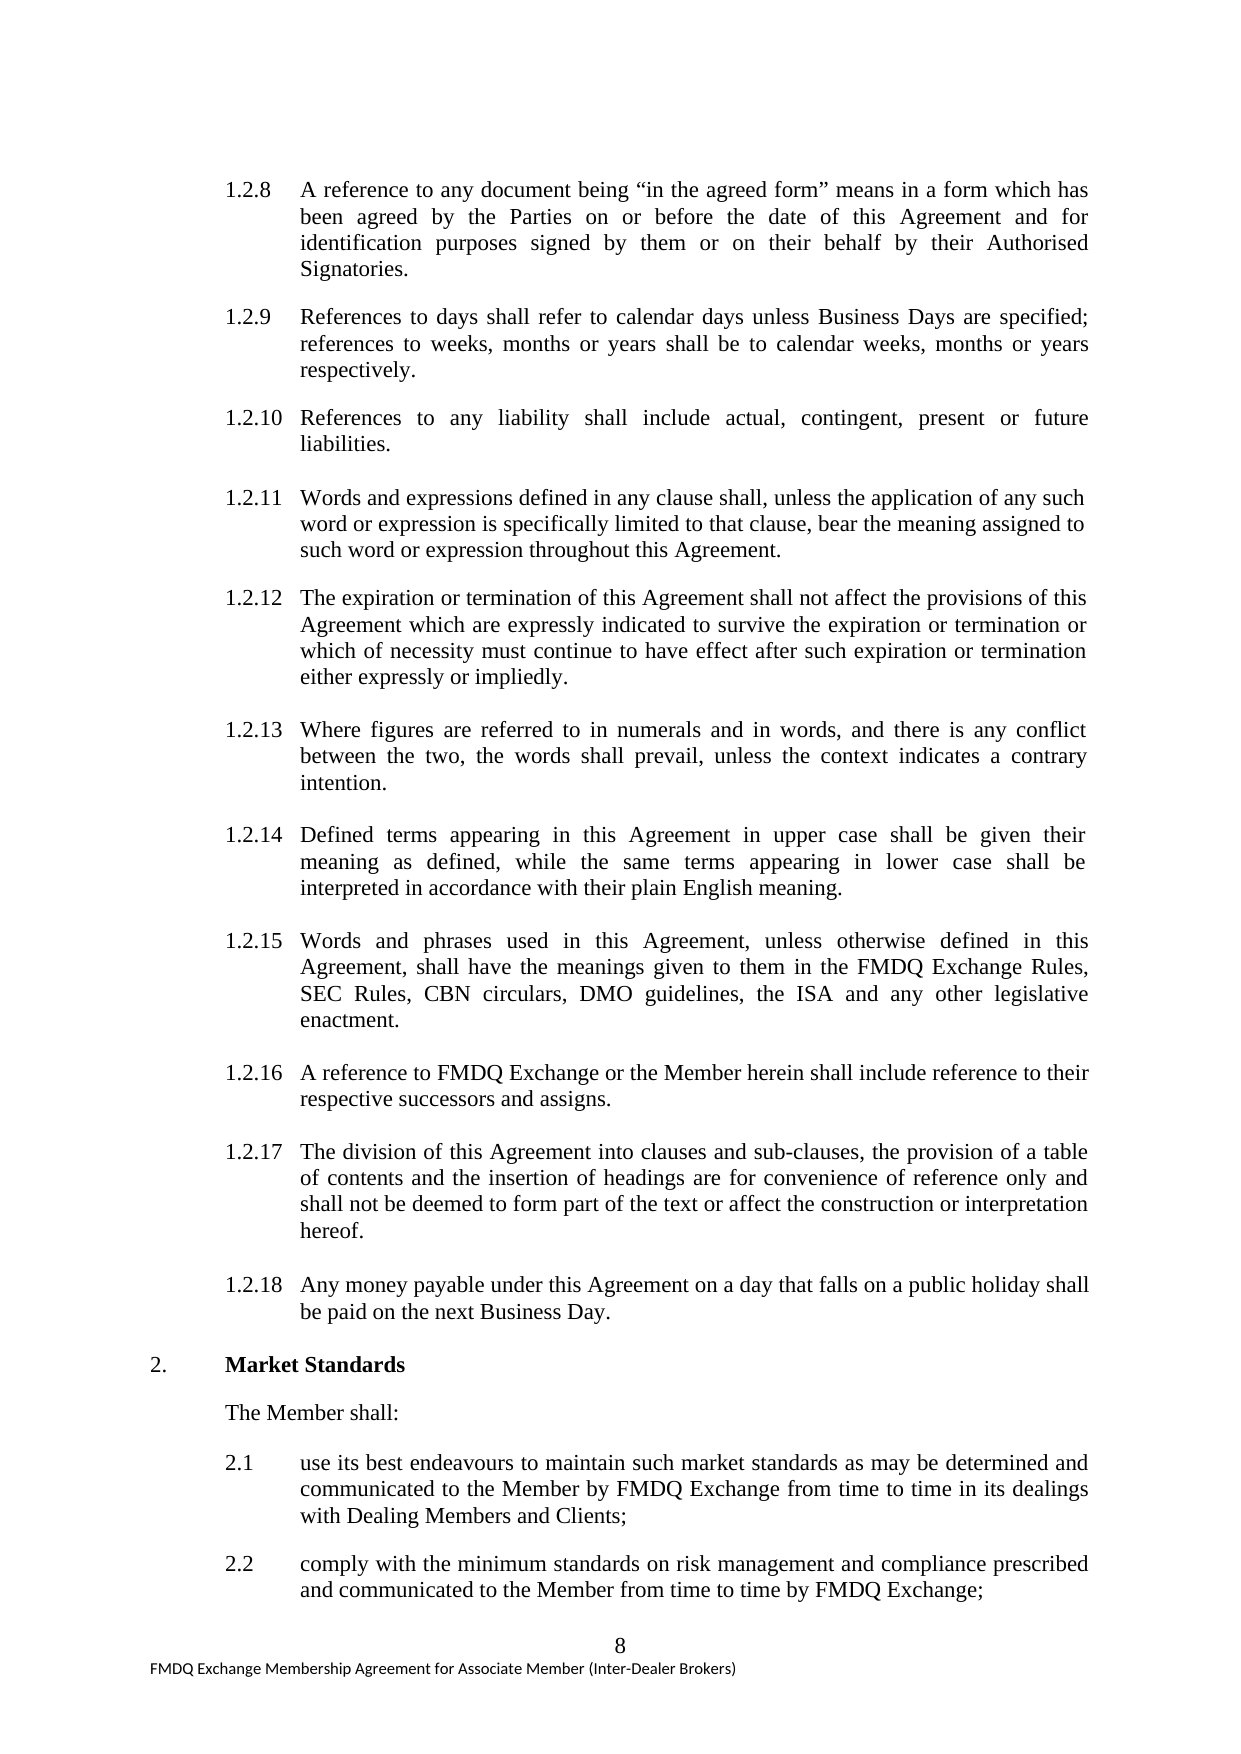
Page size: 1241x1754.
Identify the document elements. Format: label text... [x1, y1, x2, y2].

text 2.1 use its best endeavours to maintain such market standards as may be determined and communicated to the Member by FMDQ Exchange from time to time in its dealings with Dealing Members and Clients; [225, 1449, 1090, 1528]
text 1.2.16 A reference to FMDQ Exchange or the Member herein shall include reference to their respective successors and assigns. [225, 1059, 1090, 1111]
text 1.2.18 Any money payable under this Agreement on a day that falls on a public holiday shall be paid on the next Business Day. [225, 1270, 1090, 1324]
text 1.2.15 Words and phrases used in this Agreement, unless otherwise defined in this Agreement, shall have the meanings given to them in the FMDQ Exchange Rules, SEC Rules, CBN circulars, DMO guidelines, the ISA and any other legislative enactment. [225, 927, 1090, 1032]
text 1.2.13 Where figures are referred to in numerals and in words, and there is any conflict between the two, the words shall prevail, unless the context indicates a contrary intention. [225, 716, 1088, 795]
text 1.2.9 References to days shall refer to calendar days unless Business Days are specified; references to weeks, months or years shall be to calendar weeks, months or years respectively. [225, 303, 1090, 382]
text 1.2.14 Defined terms appearing in this Agreement in upper case shall be given their meaning as defined, while the same terms appearing in lower case shall be interpreted in accordance with their plain English meaning. [225, 822, 1087, 901]
text 1.2.8 A reference to any document being “in the agreed form” means in a form which has been agreed by the Parties on or before the date of this Agreement and for identification purposes signed by them or on their behalf by their Authorised Signatories. [225, 176, 1090, 282]
text 2.2 comply with the minimum standards on risk management and compliance prescribed and communicated to the Member from time to time by FMDQ Exchange; [225, 1550, 1090, 1602]
text 1.2.10 References to any liability shall include actual, contingent, present or future liabilities. [225, 404, 1090, 457]
text 1.2.12 The expiration or termination of this Agreement shall not affect the provisions of this Agreement which are expressly indicated to survive the expiration or termination or which of necessity must continue to have effect after such expiration or termination either expressly or impliedly. [225, 584, 1088, 690]
text 1.2.17 The division of this Agreement into clauses and sub-clauses, the provision of a table of contents and the insertion of headings are for convenience of reference only and shall not be deemed to form part of the text or affect the construction or interpretation hereof. [225, 1138, 1090, 1243]
text 2. Market Standards [150, 1351, 1090, 1377]
text 1.2.11 Words and expressions defined in any clause shall, unless the application of any such word or expression is specifically limited to that clause, bear the meaning assigned to such word or expression throughout this Agreement. [225, 484, 1087, 563]
text The Member shall: [225, 1399, 1090, 1425]
